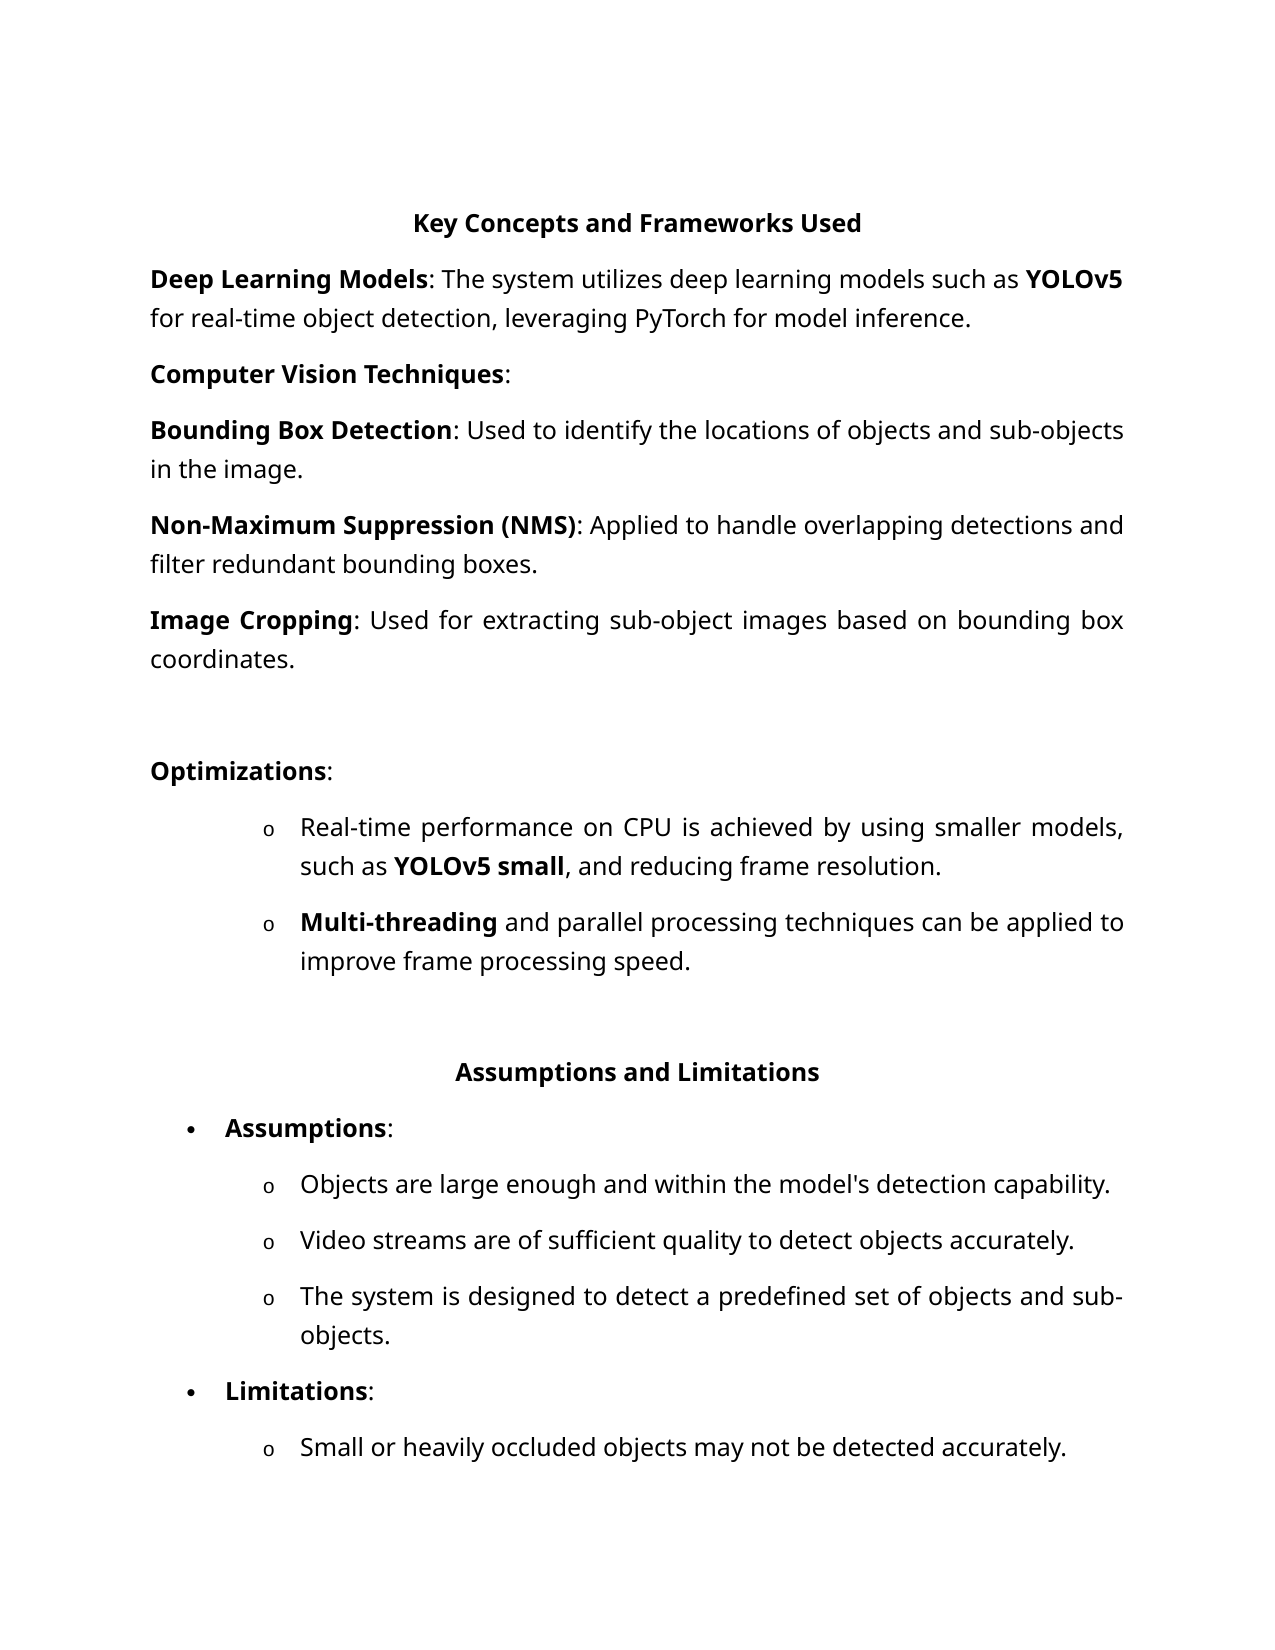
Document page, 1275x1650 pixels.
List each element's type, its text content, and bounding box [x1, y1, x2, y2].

list Objects are large enough and within the model's detection capability. [262, 1167, 1125, 1201]
text Deep Learning Models: The system utilizes deep learning models such as YOLOv5 for real-time object detection, leveraging PyTorch for model inference. [150, 262, 1125, 335]
list Real-time performance on CPU is achieved by using smaller models, such as YOLOv5 small, and reducing frame resolution. [262, 809, 1125, 882]
text Bounding Box Detection: Used to identify the locations of objects and sub-objects in the image. [150, 412, 1125, 486]
list Small or heavily occluded objects may not be detected accurately. [262, 1429, 1125, 1463]
text Assumptions and Limitations [150, 1055, 1125, 1089]
text Non-Maximum Suppression (NMS): Applied to handle overlapping detections and filter redundant bounding boxes. [150, 507, 1125, 581]
list Multi-threading and parallel processing techniques can be applied to improve frame processing speed. [262, 904, 1125, 977]
text Optimizations: [150, 753, 1125, 787]
text Image Cropping: Used for extracting sub-object images based on bounding box coordinates. [150, 602, 1125, 676]
text Key Concepts and Frameworks Used [150, 206, 1125, 240]
list Limitations: [187, 1373, 1125, 1407]
list The system is designed to detect a predefined set of objects and sub-objects. [262, 1278, 1125, 1352]
text Computer Vision Techniques: [150, 357, 1125, 391]
list Assumptions: [187, 1111, 1125, 1145]
list Video streams are of sufficient quality to detect objects accurately. [262, 1222, 1125, 1257]
